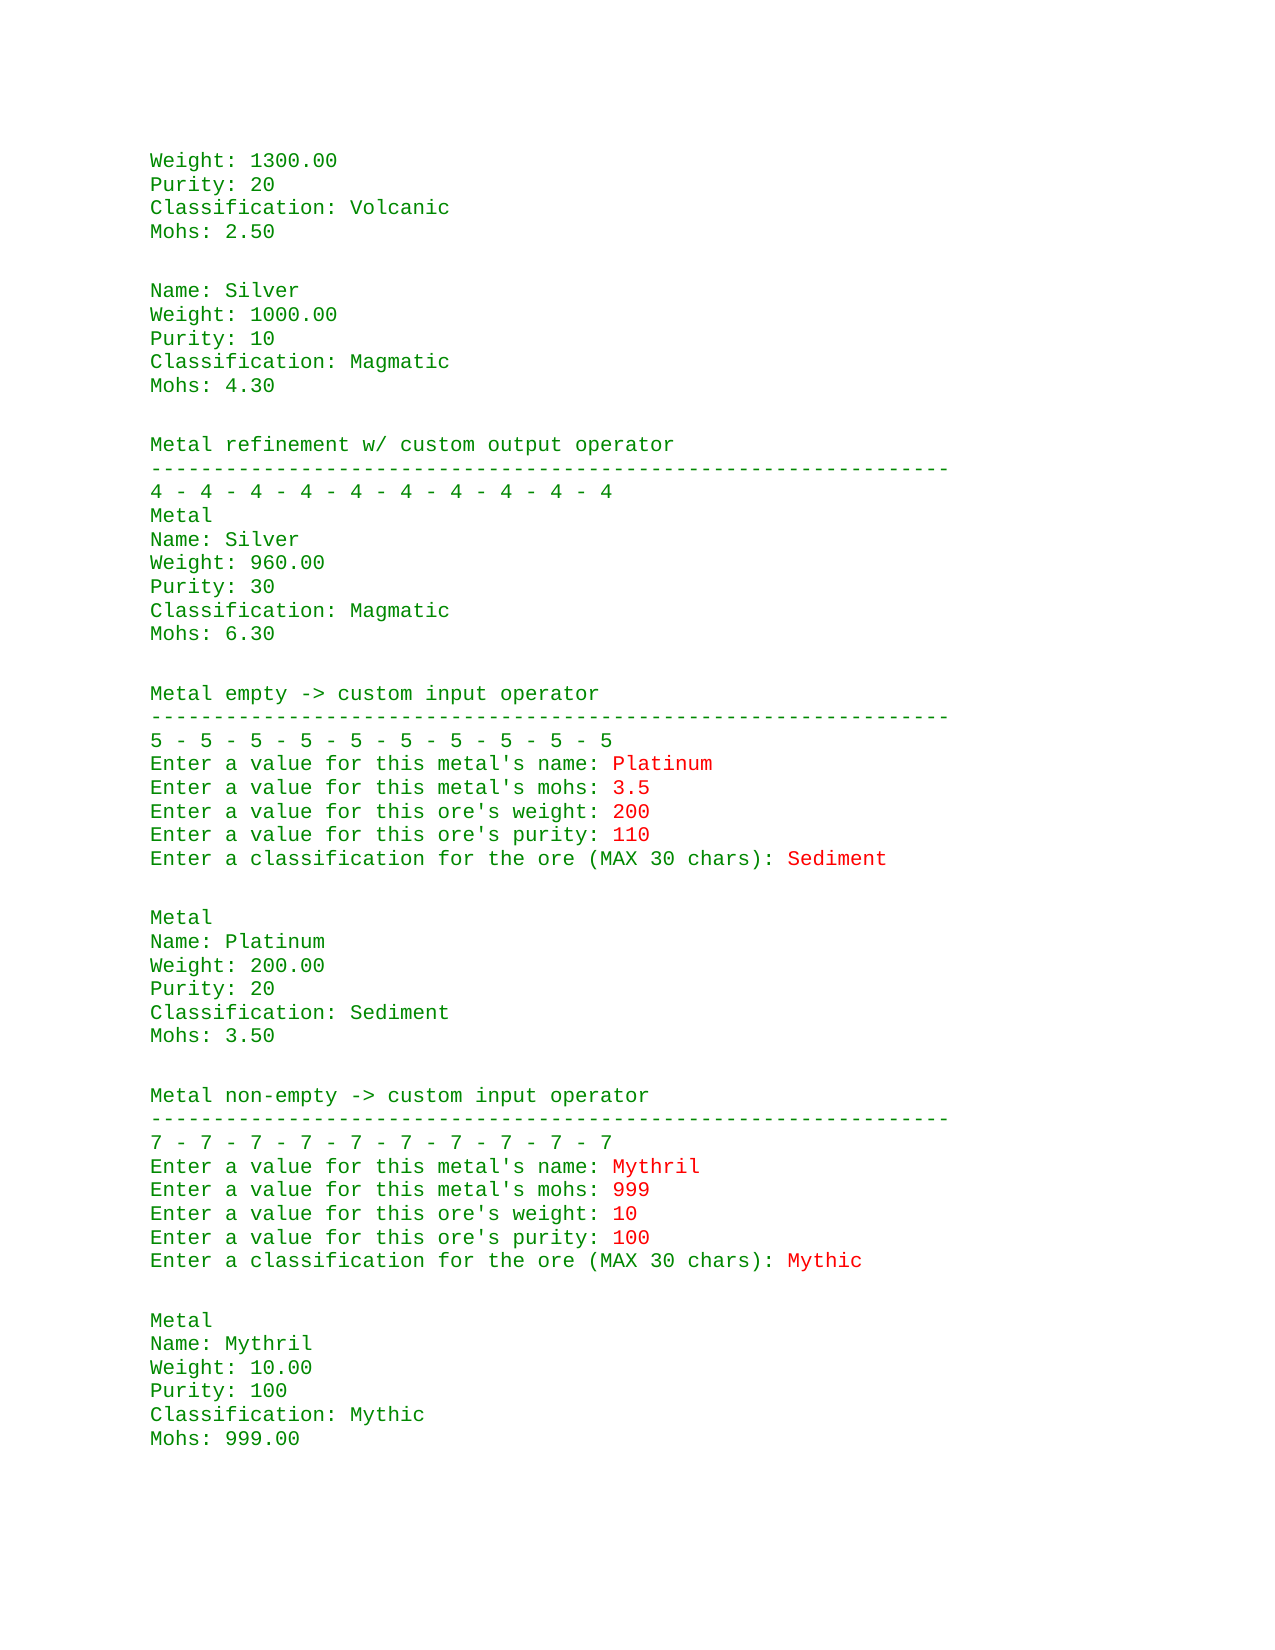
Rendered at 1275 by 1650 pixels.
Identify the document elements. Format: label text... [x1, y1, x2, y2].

text Metal empty -> custom input operator ---------------------------------------------------------------- 5 - 5 - 5 - 5 - 5 - 5 - 5 - 5 - 5 - 5 Enter a value for this metal's name: Platinum Enter a value for this metal's mohs: 3.5 Enter a value for this ore's weight: 200 Enter a value for this ore's purity: 110 Enter a classification for the ore (MAX 30 chars): Sediment [150, 647, 1125, 872]
text Metal Name: Mythril Weight: 10.00 Purity: 100 Classification: Mythic Mohs: 999.00 [150, 1274, 1125, 1451]
text Name: Silver Weight: 1000.00 Purity: 10 Classification: Magmatic Mohs: 4.30 [150, 244, 1125, 398]
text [150, 150, 1125, 244]
text Metal non-empty -> custom input operator ---------------------------------------------------------------- 7 - 7 - 7 - 7 - 7 - 7 - 7 - 7 - 7 - 7 Enter a value for this metal's name: Mythril Enter a value for this metal's mohs: 999 Enter a value for this ore's weight: 10 Enter a value for this ore's purity: 100 Enter a classification for the ore (MAX 30 chars): Mythic [150, 1049, 1125, 1274]
text Metal Name: Platinum Weight: 200.00 Purity: 20 Classification: Sediment Mohs: 3.50 [150, 872, 1125, 1049]
text Metal refinement w/ custom output operator ---------------------------------------------------------------- 4 - 4 - 4 - 4 - 4 - 4 - 4 - 4 - 4 - 4 Metal Name: Silver Weight: 960.00 Purity: 30 Classification: Magmatic Mohs: 6.30 [150, 398, 1125, 647]
